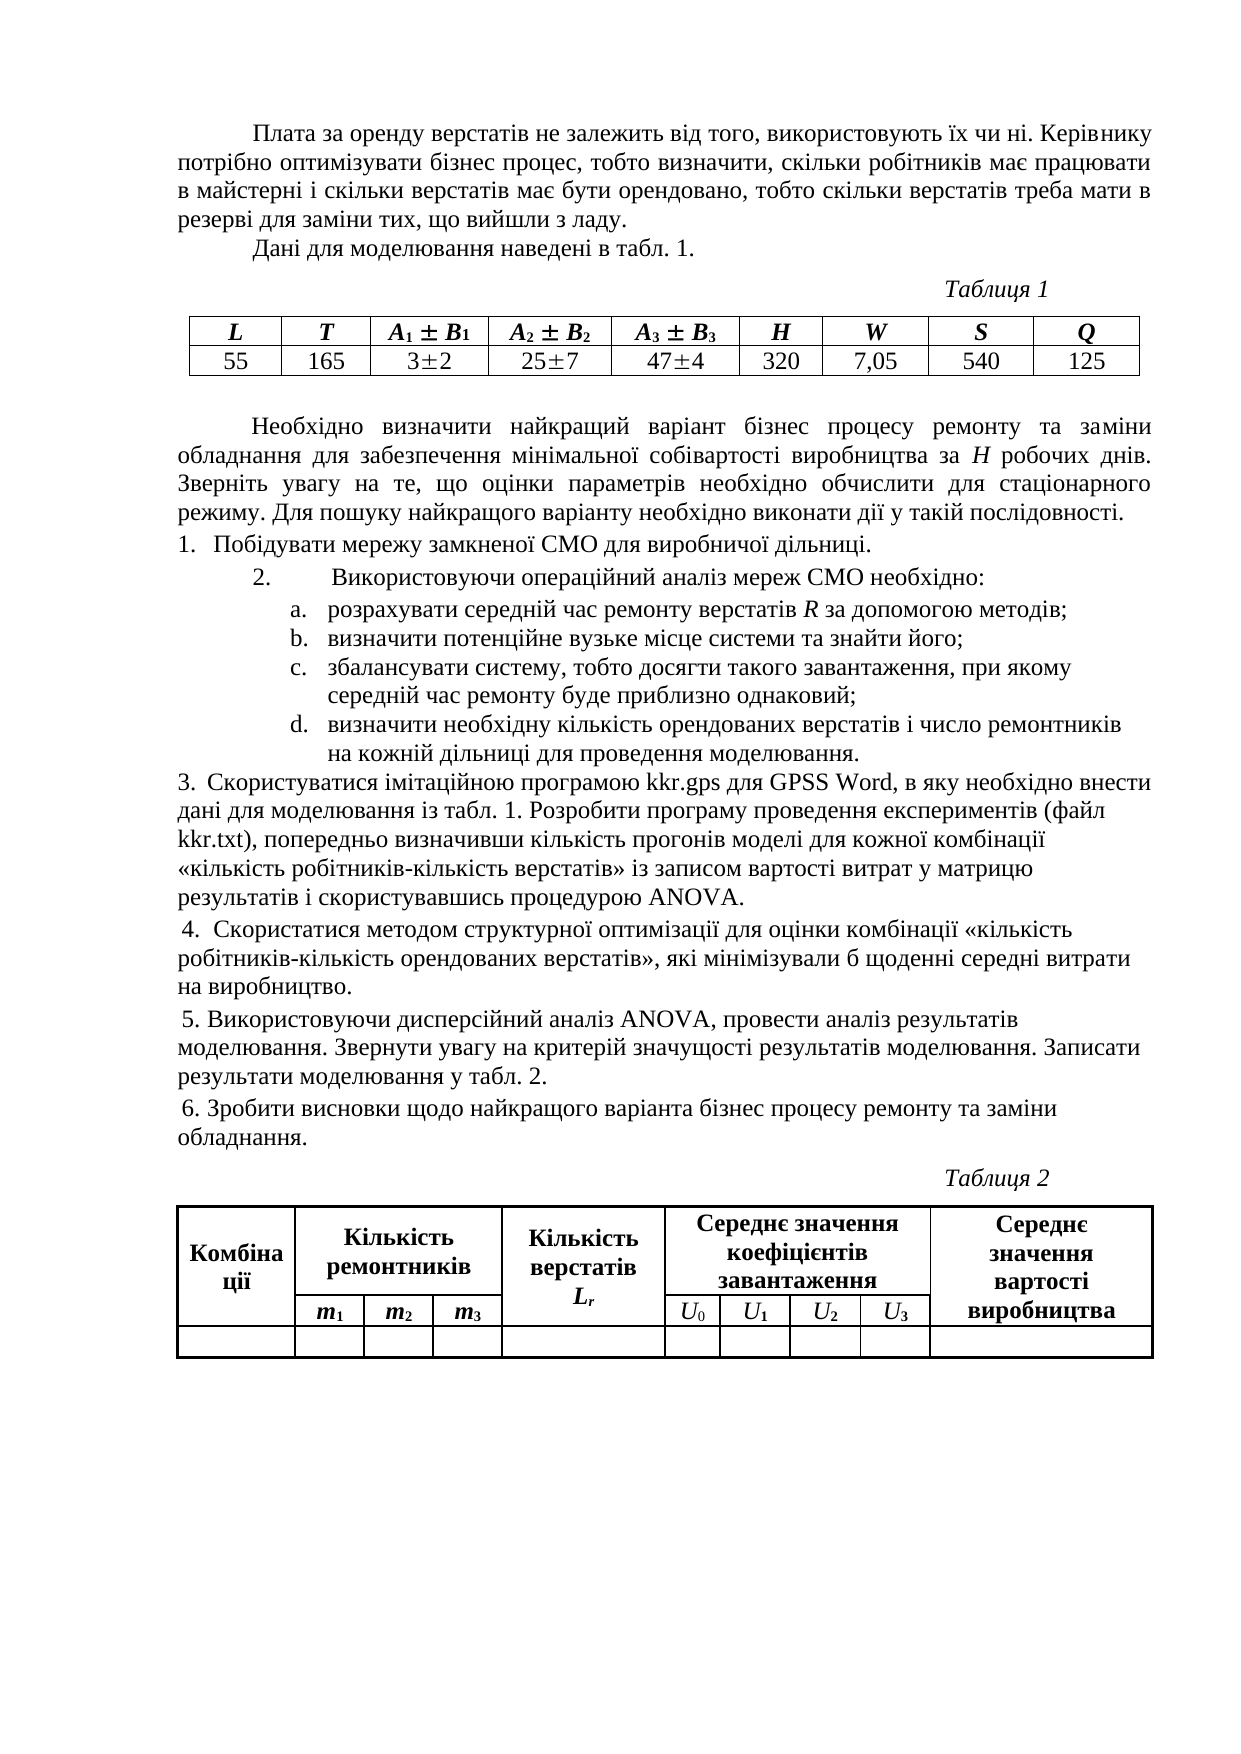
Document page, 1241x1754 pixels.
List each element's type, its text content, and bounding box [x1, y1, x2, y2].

table_cell 165 [282, 346, 370, 375]
table_header А2 В2 [489, 317, 611, 345]
table_cell 474 [612, 346, 739, 375]
table_header Q [1034, 317, 1139, 345]
table_header А1 В1 [371, 317, 488, 345]
table_header Кількість ремонтників [296, 1208, 501, 1294]
list Побідувати мережу замкненої СМО для виробничої дільниці. [177, 529, 1152, 558]
list Скористатися методом структурної оптимізації для оцінки комбінації «кількість робітників-кількість орендованих верстатів», які мінімізували б щоденні середні витрати на виробництво. [177, 914, 1152, 1000]
text Необхідно визначити найкращий варіант бізнес процесу ремонту та заміни обладнання для забезпечення мінімальної собівартості виробництва за H робочих днів. Зверніть увагу на те, що оцінки параметрів необхідно обчислити для стаціонарного режиму. Для пошуку найкращого варіанту необхідно виконати дії у такій послідовності. [177, 411, 1152, 526]
list розрахувати середній час ремонту верстатів R за допомогою методів; [290, 594, 1152, 623]
table_cell 32 [371, 346, 488, 375]
table_cell [503, 1327, 664, 1356]
table_cell U3 [861, 1296, 929, 1325]
table_cell [434, 1327, 501, 1356]
table_cell 125 [1034, 346, 1139, 375]
table_cell [721, 1327, 789, 1356]
table_cell U2 [791, 1296, 860, 1325]
table_cell 320 [740, 346, 822, 375]
table_header L [190, 317, 281, 345]
table_header W [823, 317, 928, 345]
table_cell 7,05 [823, 346, 928, 375]
list Використовуючи операційний аналіз мереж СМО необхідно: [177, 562, 1152, 591]
table_cell U0 [666, 1296, 719, 1325]
table_cell m1 [296, 1296, 363, 1325]
table_header H [740, 317, 822, 345]
table_cell 55 [190, 346, 281, 375]
table_cell 540 [929, 346, 1033, 375]
table_header Кількість верстатів Lr [503, 1208, 664, 1325]
table_header S [929, 317, 1033, 345]
table_cell m2 [365, 1296, 432, 1325]
table_header Комбінації [179, 1208, 294, 1325]
list Скористуватися імітаційною програмою kkr.gps для GPSS Word, в яку необхідно внести дані для моделювання із табл. 1. Розробити програму проведення експериментів (файл kkr.txt), попередньо визначивши кількість прогонів моделі для кожної комбінації «кількість робітників-кількість верстатів» із записом вартості витрат у матрицю результатів і скористувавшись процедурою ANOVA. [177, 767, 1152, 910]
text Плата за оренду верстатів не залежить від того, використовують їх чи ні. Керівнику потрібно оптимізувати бізнес процес, тобто визначити, скільки робітників має працювати в майстерні і скільки верстатів має бути орендовано, тобто скільки верстатів треба мати в резерві для заміни тих, що вийшли з ладу. [177, 118, 1152, 233]
text Таблиця 1 [842, 274, 1152, 303]
table_header Середнє значення вартості виробництва [931, 1208, 1151, 1325]
table_header T [282, 317, 370, 345]
table_cell U1 [721, 1296, 789, 1325]
table_cell [861, 1327, 929, 1356]
table_cell [296, 1327, 363, 1356]
list Зробити висновки щодо найкращого варіанта бізнес процесу ремонту та заміни обладнання. [177, 1093, 1152, 1151]
table_cell m3 [434, 1296, 501, 1325]
table_cell [666, 1327, 719, 1356]
list збалансувати систему, тобто досягти такого завантаження, при якому середній час ремонту буде приблизно однаковий; [290, 652, 1152, 709]
table_header Середнє значення коефіцієнтів завантаження [666, 1208, 930, 1294]
list визначити необхідну кількість орендованих верстатів і число ремонтників на кожній дільниці для проведення моделювання. [290, 709, 1152, 767]
list визначити потенційне вузьке місце системи та знайти його; [290, 623, 1152, 652]
table_cell [791, 1327, 860, 1356]
table_cell [179, 1327, 294, 1356]
list Використовуючи дисперсійний аналіз ANOVA, провести аналіз результатів моделювання. Звернути увагу на критерій значущості результатів моделювання. Записати результати моделювання у табл. 2. [177, 1004, 1152, 1090]
table_cell [931, 1327, 1151, 1356]
text Дані для моделювання наведені в табл. 1. [177, 233, 1152, 262]
table_cell 257 [489, 346, 611, 375]
table_header А3 В3 [612, 317, 739, 345]
table_cell [365, 1327, 432, 1356]
text Таблиця 2 [842, 1163, 1152, 1192]
